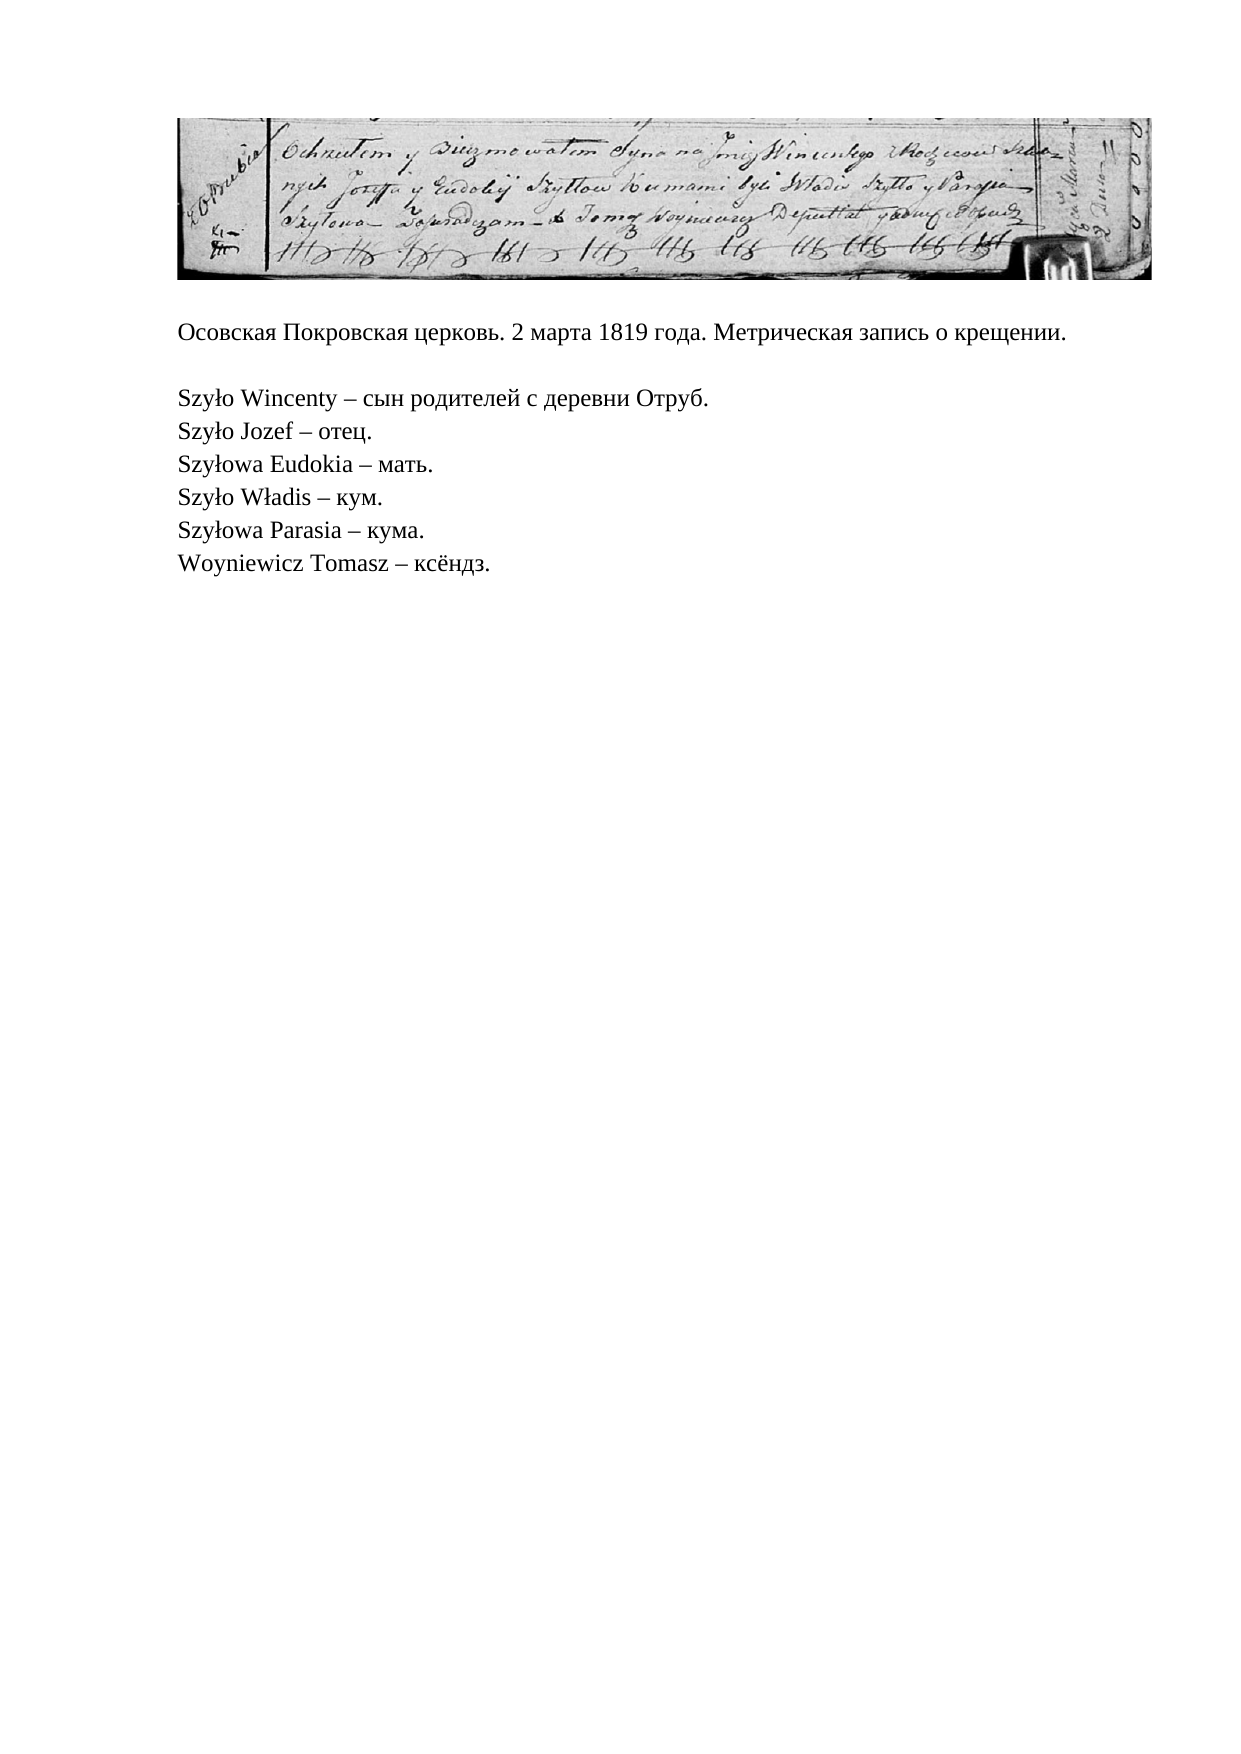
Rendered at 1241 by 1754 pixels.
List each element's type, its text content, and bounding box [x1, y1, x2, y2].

text Szyłowa Parasia – кума. [177, 515, 1152, 544]
text Szyło Jozef – отец. [177, 416, 1152, 445]
text Осовская Покровская церковь. 2 марта 1819 года. Метрическая запись о крещении. [177, 317, 1152, 346]
text Szyłowa Eudokia – мать. [177, 449, 1152, 478]
text Woyniewicz Tomasz – ксёндз. [177, 548, 1152, 577]
text Szyło Wincenty – сын родителей с деревни Отруб. [177, 383, 1152, 412]
picture [177, 118, 1152, 280]
text Szyło Władis – кум. [177, 482, 1152, 511]
